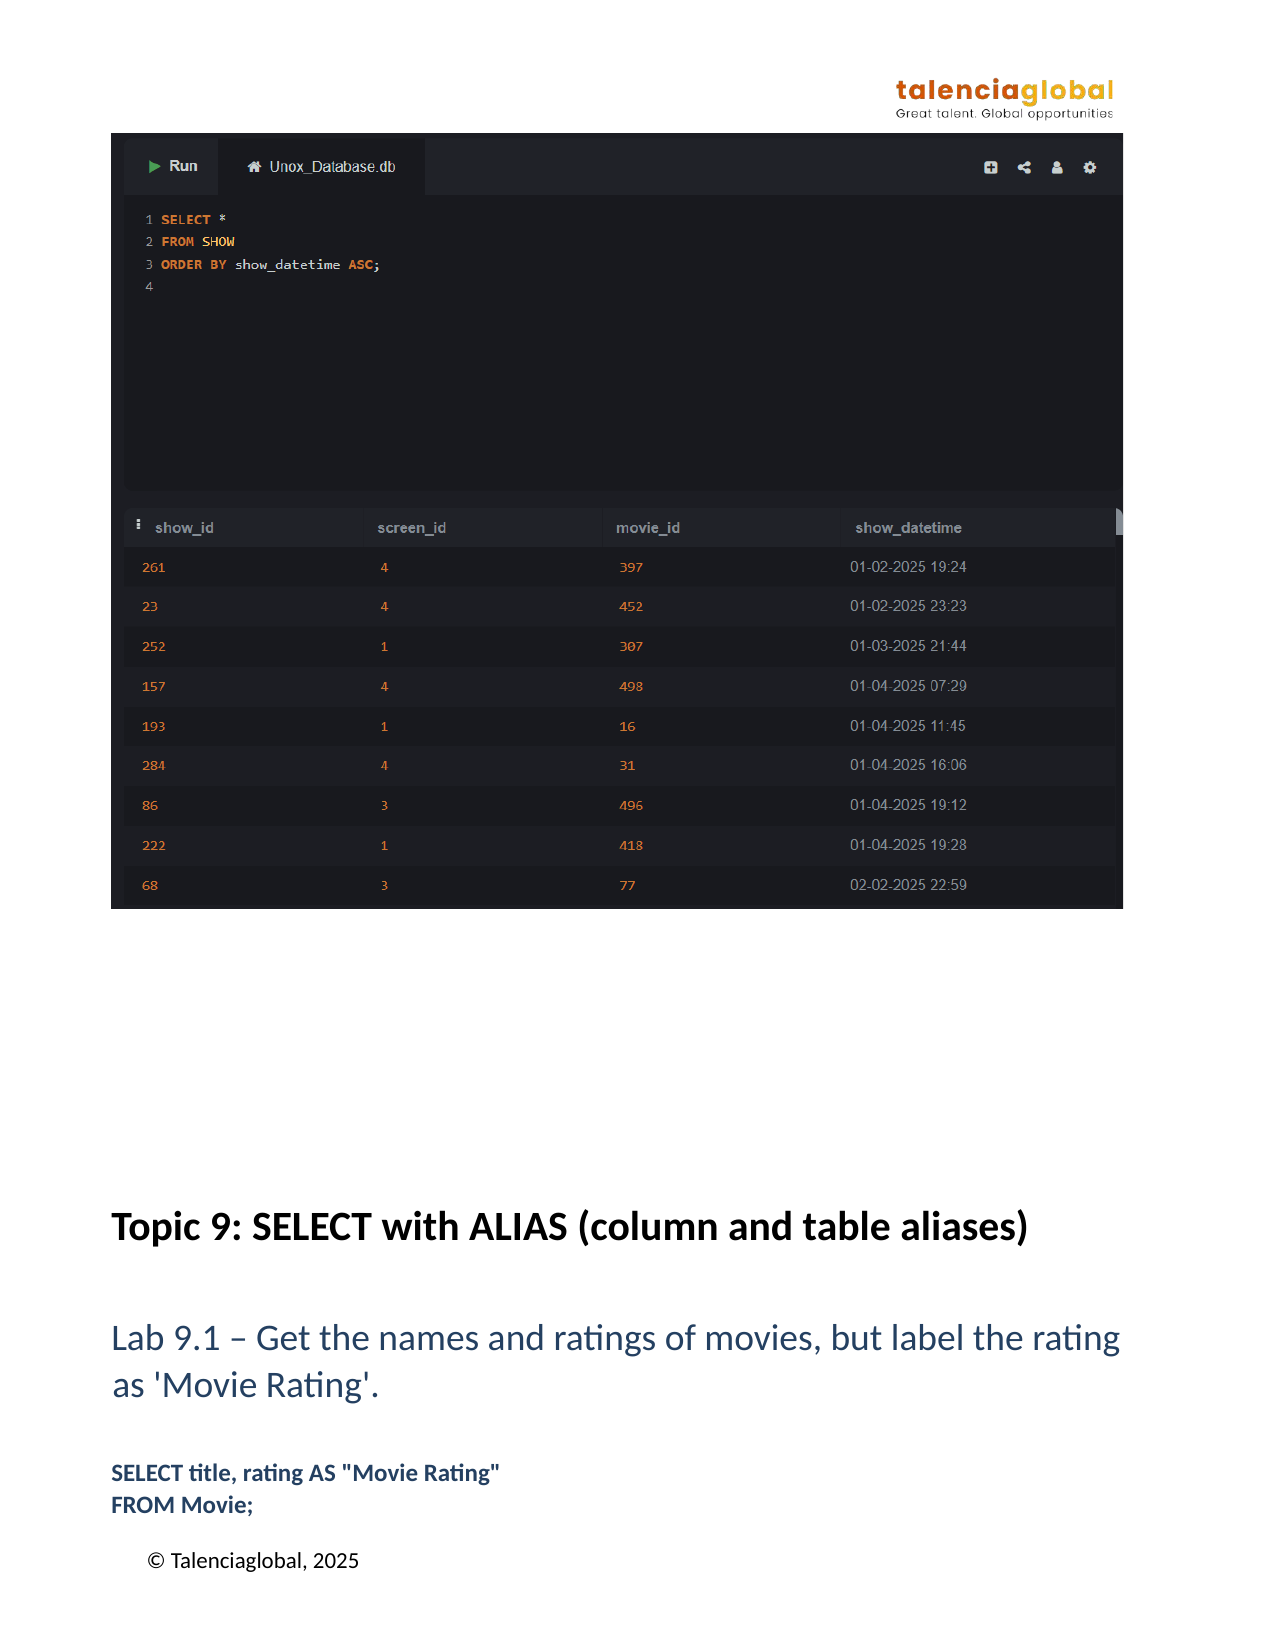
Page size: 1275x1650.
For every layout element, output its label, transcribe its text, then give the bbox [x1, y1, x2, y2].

picture [896, 77, 1113, 121]
text FROM Movie; [111, 1489, 1125, 1520]
text Lab 9.1 – Get the names and ratings of movies, but label the rating as 'Movie Rating'. [111, 1314, 1125, 1407]
subtitle Topic 9: SELECT with ALIAS (column and table aliases) [111, 1200, 1125, 1251]
picture [111, 133, 1124, 909]
text SELECT title, rating AS "Movie Rating" [111, 1457, 1125, 1488]
picture [148, 1550, 365, 1578]
